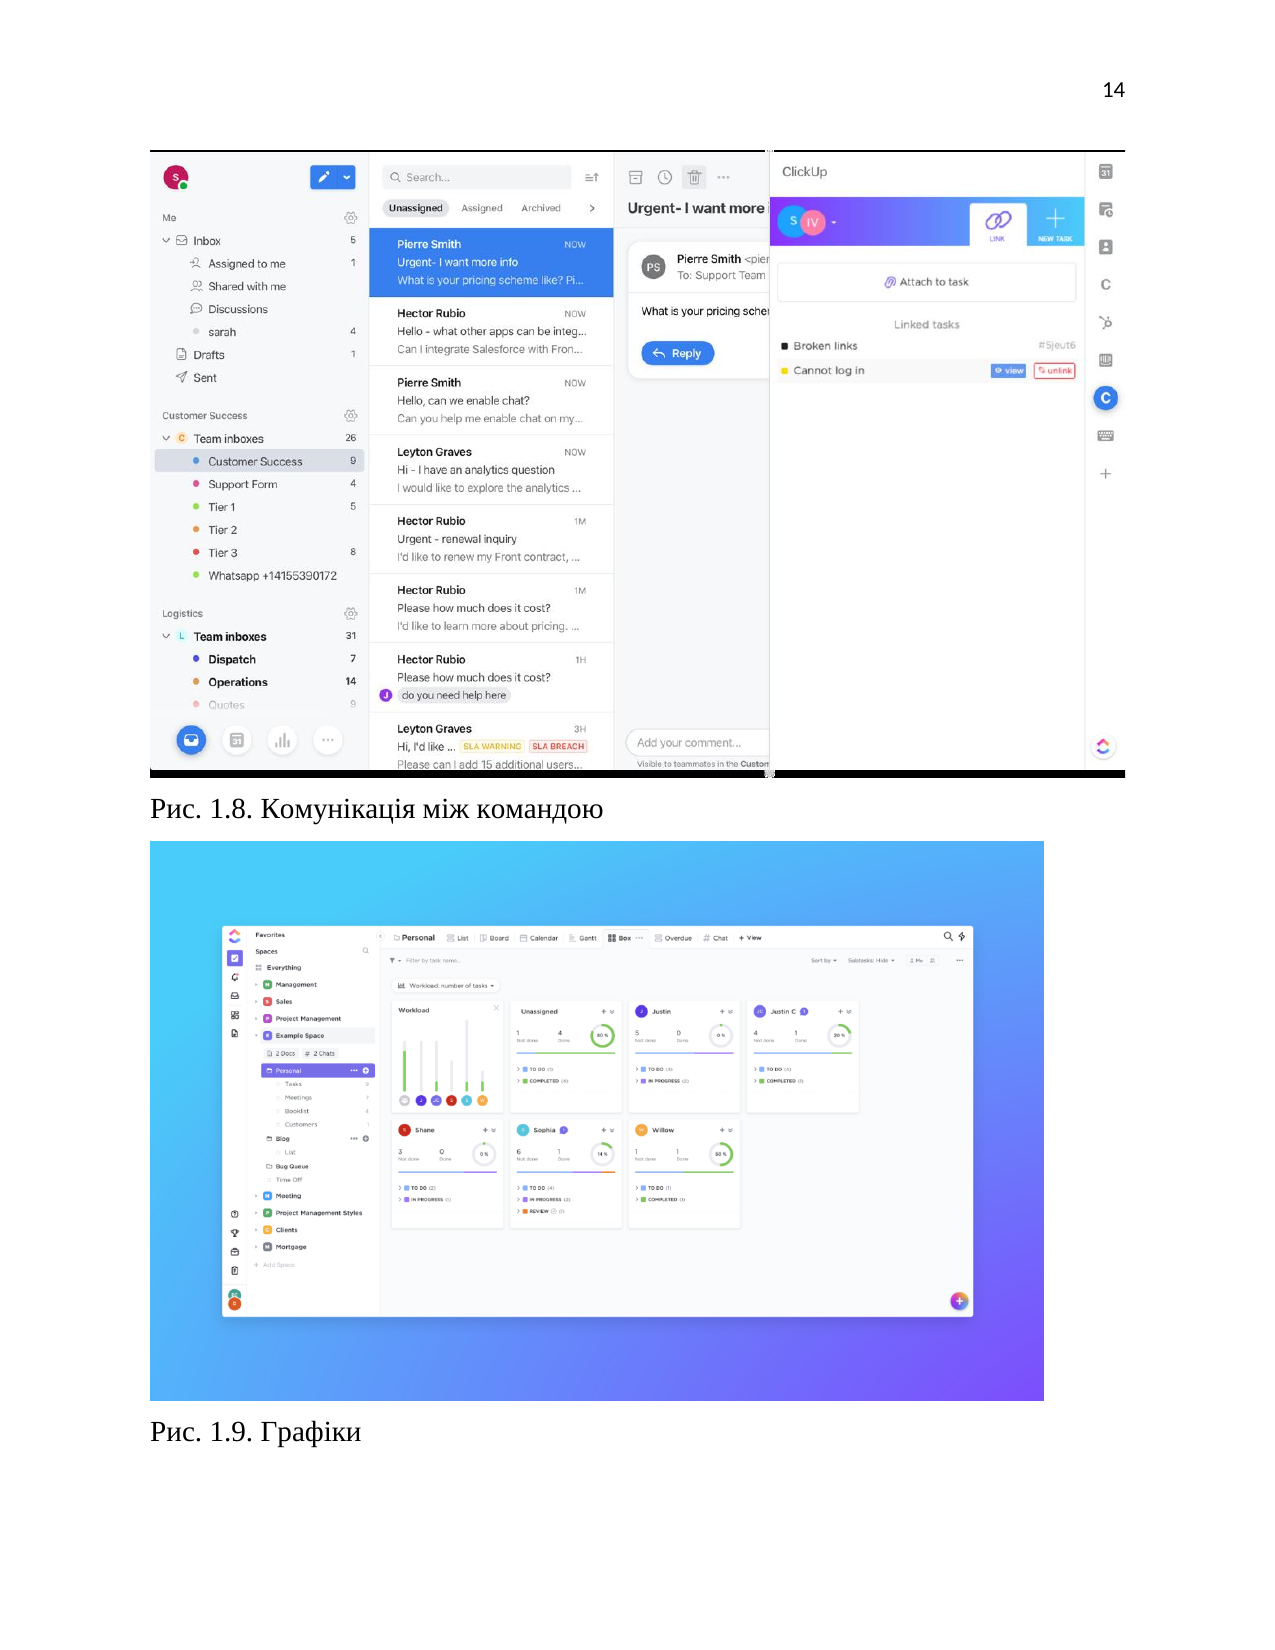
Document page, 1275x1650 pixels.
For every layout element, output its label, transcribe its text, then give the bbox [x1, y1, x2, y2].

picture [150, 150, 1125, 778]
text Рис. 1.8. Комунікація між командою [150, 791, 1125, 825]
text Рис. 1.9. Графіки [150, 1414, 1125, 1448]
picture [150, 841, 1044, 1401]
